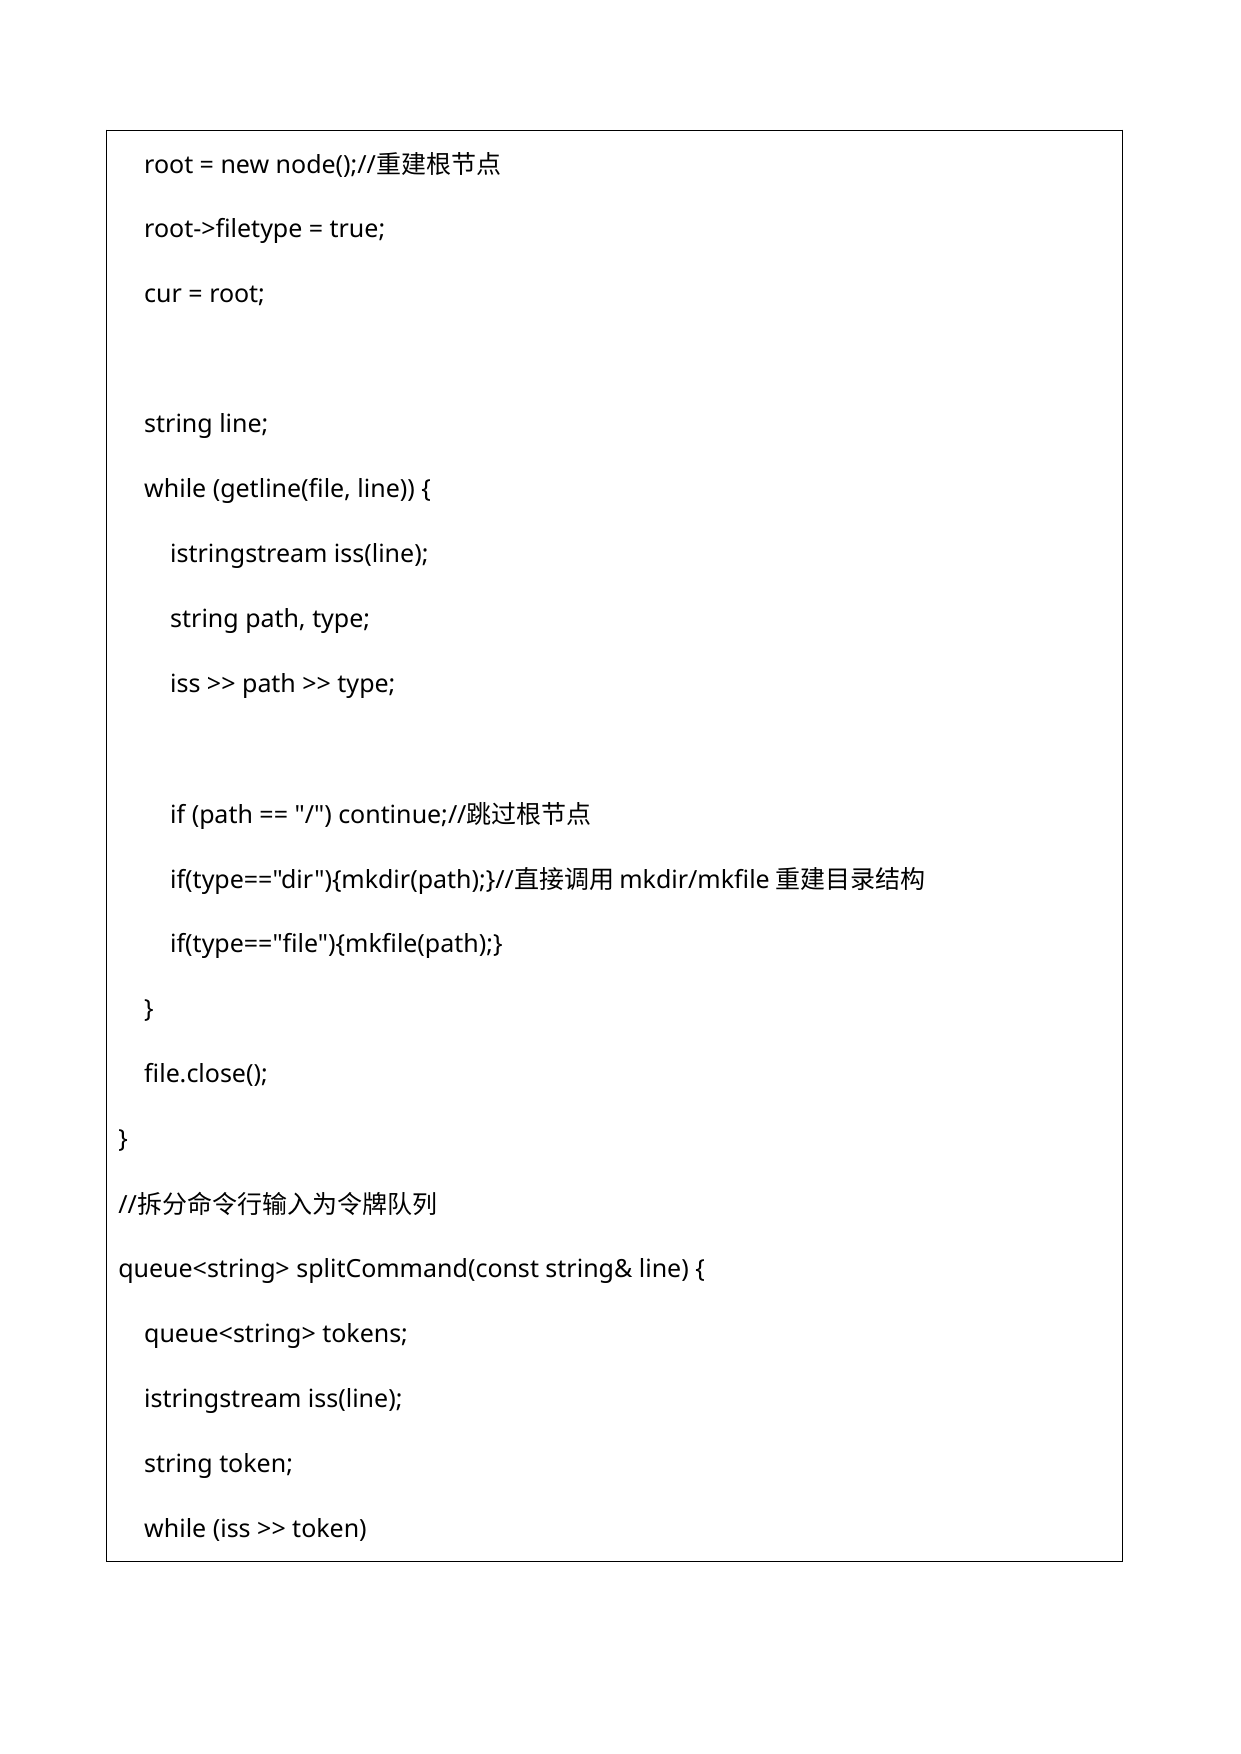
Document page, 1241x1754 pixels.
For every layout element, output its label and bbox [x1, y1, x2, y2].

table_cell [107, 131, 1122, 1561]
